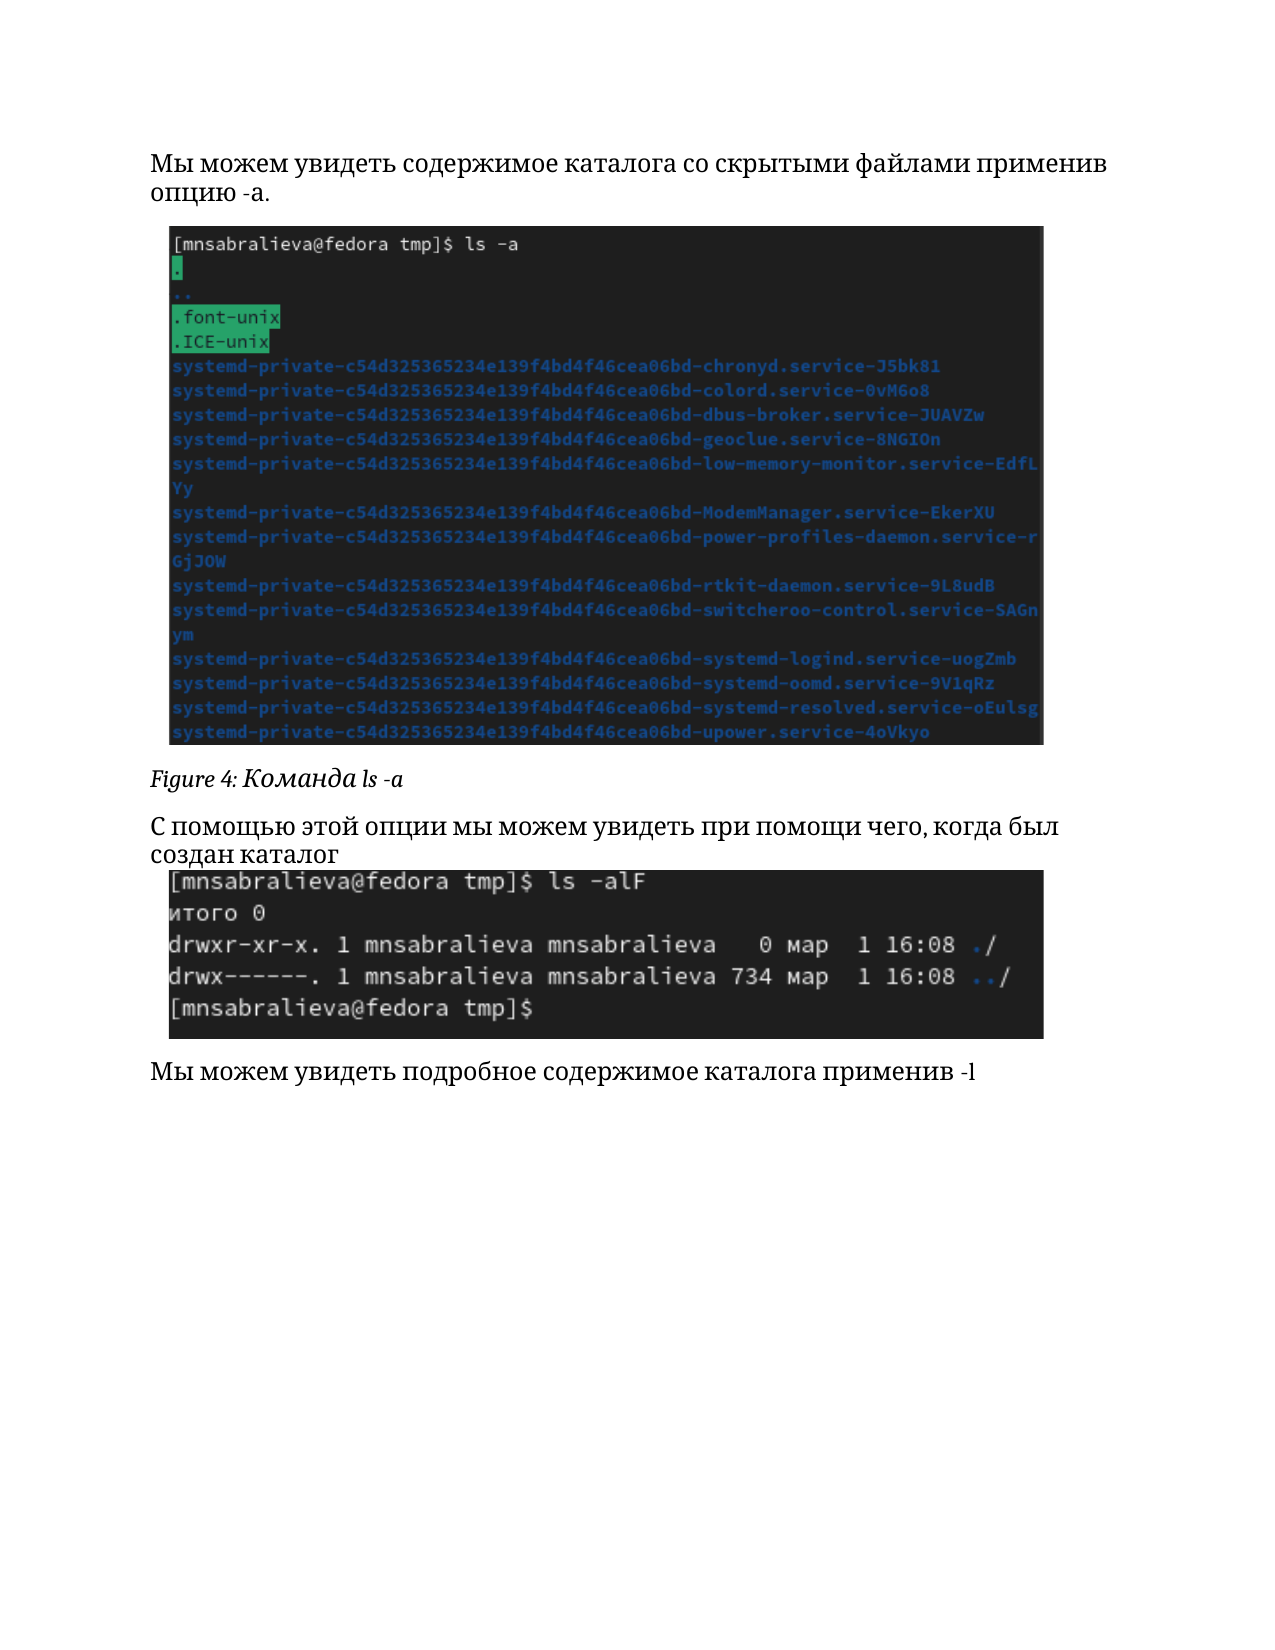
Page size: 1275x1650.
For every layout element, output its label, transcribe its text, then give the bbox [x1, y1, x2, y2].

text Мы можем увидеть содержимое каталога со скрытыми файлами применив опцию -а. [150, 150, 1125, 207]
picture [168, 226, 1044, 745]
picture [168, 870, 1044, 1039]
text Figure 4: Команда ls -a [150, 765, 1125, 794]
text Мы можем увидеть подробное содержимое каталога применив -l [150, 1057, 1125, 1086]
